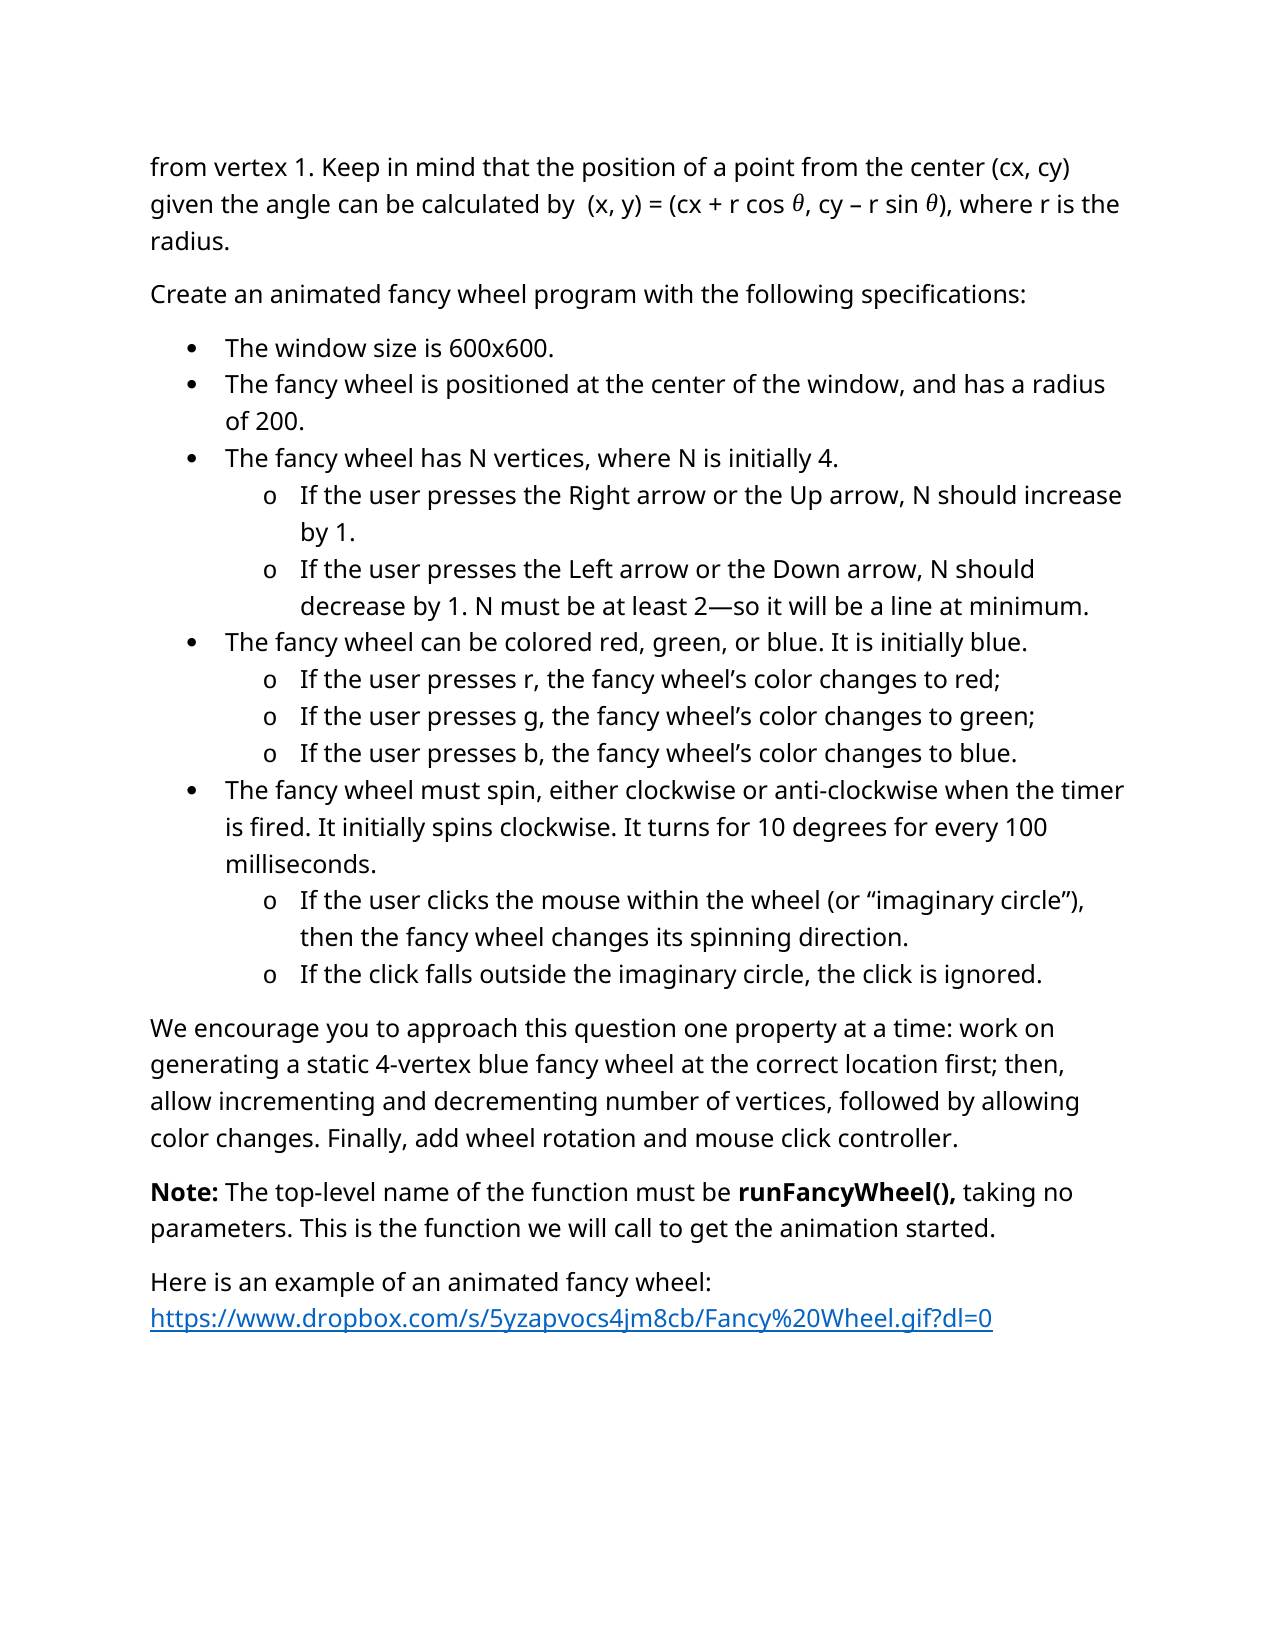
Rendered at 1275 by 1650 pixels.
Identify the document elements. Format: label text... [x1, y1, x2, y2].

list The fancy wheel must spin, either clockwise or anti-clockwise when the timer is fired. It initially spins clockwise. It turns for 10 degrees for every 100 milliseconds. [187, 773, 1125, 880]
text Here is an example of an animated fancy wheel: https://www.dropbox.com/s/5yzapvocs4jm8cb/Fancy%20Wheel.gif?dl=0 [150, 1264, 1125, 1335]
list The window size is 600x600. [187, 330, 1125, 364]
list If the user presses b, the fancy wheel’s color changes to blue. [262, 736, 1125, 770]
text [150, 150, 1125, 258]
list The fancy wheel is positioned at the center of the window, and has a radius of 200. [187, 367, 1125, 438]
list The fancy wheel can be colored red, green, or blue. It is initially blue. [187, 625, 1125, 659]
list If the user presses g, the fancy wheel’s color changes to green; [262, 699, 1125, 733]
text We encourage you to approach this question one property at a time: work on generating a static 4-vertex blue fancy wheel at the correct location first; then, allow incrementing and decrementing number of vertices, followed by allowing color changes. Finally, add wheel rotation and mouse click controller. [150, 1010, 1125, 1155]
text Create an animated fancy wheel program with the following specifications: [150, 277, 1125, 311]
list If the user presses r, the fancy wheel’s color changes to red; [262, 662, 1125, 696]
list If the click falls outside the imaginary circle, the click is ignored. [262, 957, 1125, 991]
list If the user clicks the mouse within the wheel (or “imaginary circle”), then the fancy wheel changes its spinning direction. [262, 883, 1125, 954]
text Note: The top-level name of the function must be runFancyWheel(), taking no parameters. This is the function we will call to get the animation started. [150, 1174, 1125, 1245]
list If the user presses the Right arrow or the Up arrow, N should increase by 1. [262, 477, 1125, 548]
list The fancy wheel has N vertices, where N is initially 4. [187, 441, 1125, 475]
list If the user presses the Left arrow or the Down arrow, N should decrease by 1. N must be at least 2—so it will be a line at minimum. [262, 551, 1125, 622]
